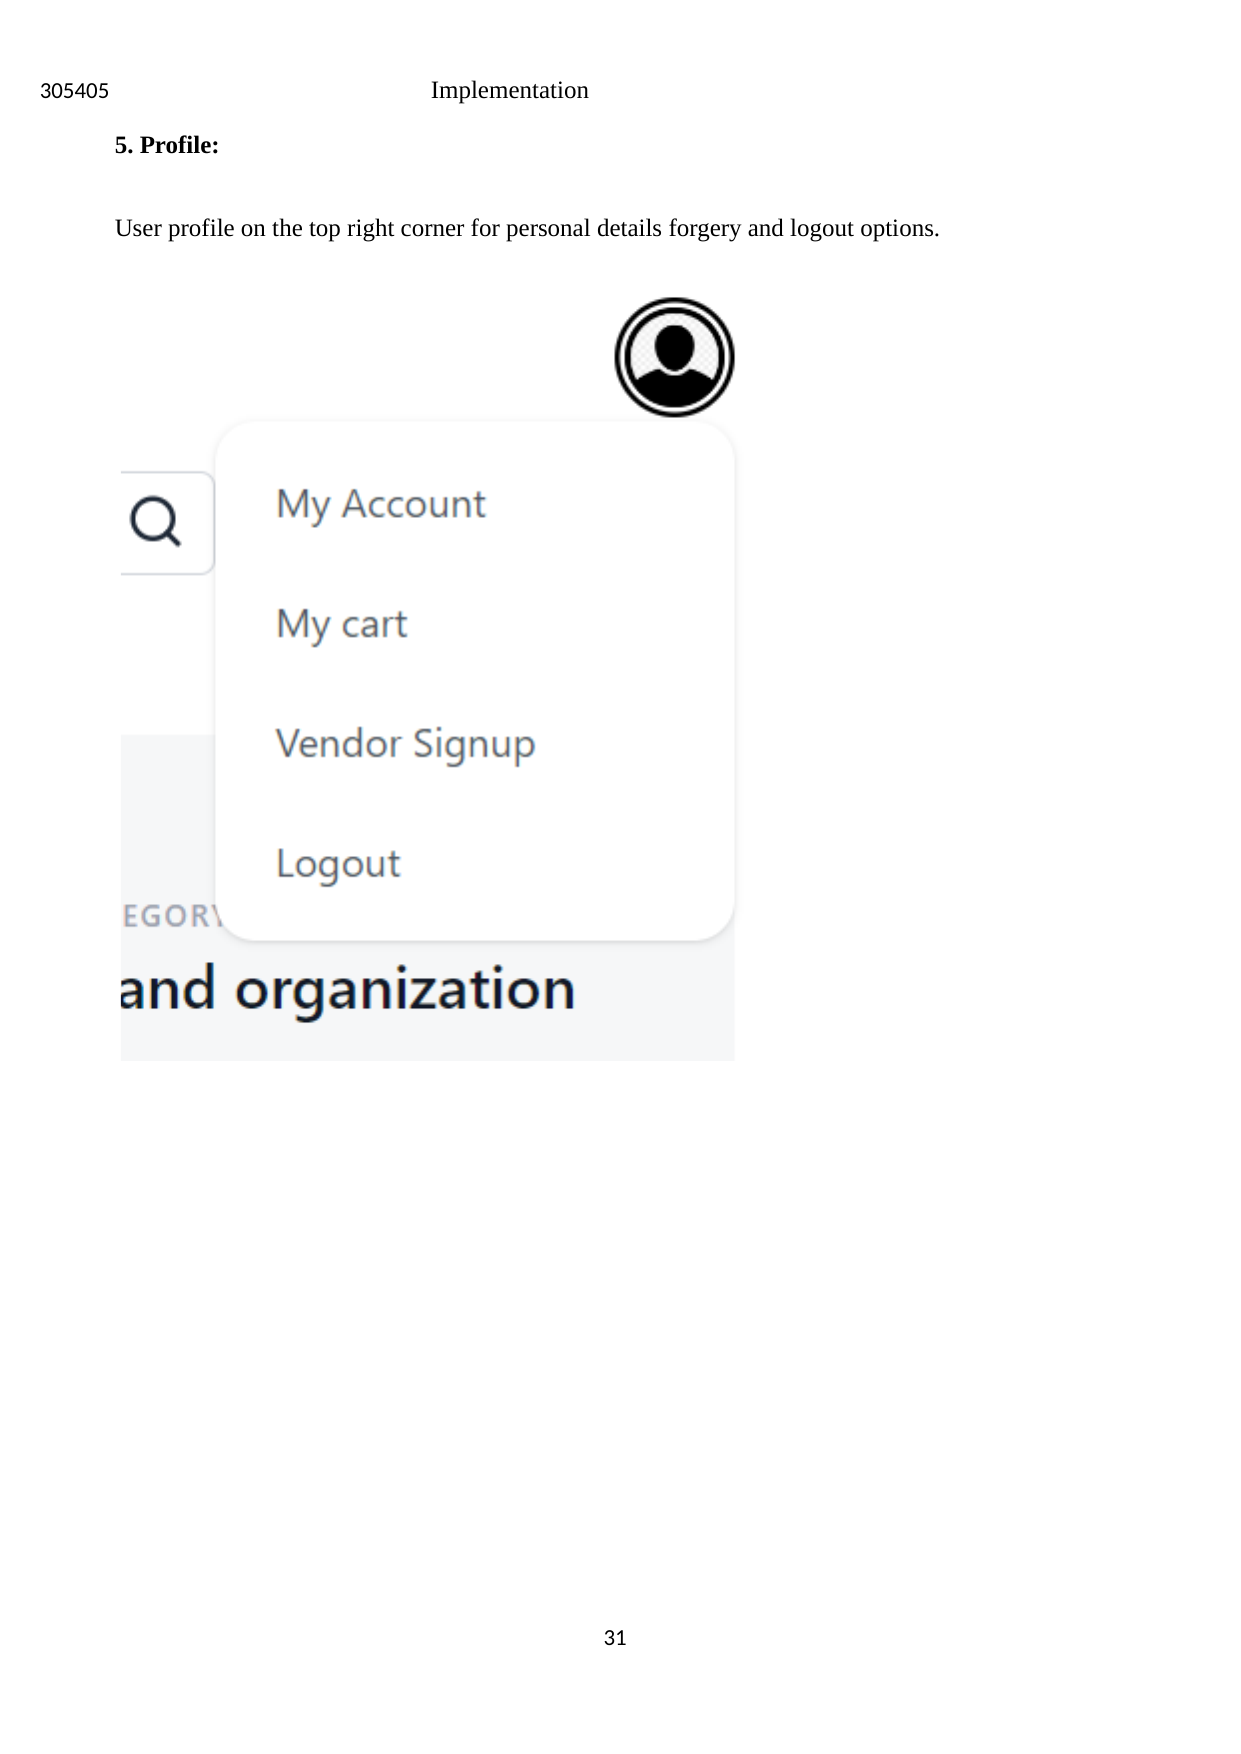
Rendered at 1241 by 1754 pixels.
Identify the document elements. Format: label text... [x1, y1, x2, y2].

picture [120, 281, 783, 1061]
text User profile on the top right corner for personal details forgery and logout options. [114, 213, 1190, 242]
text 5. Profile: [114, 130, 1190, 159]
